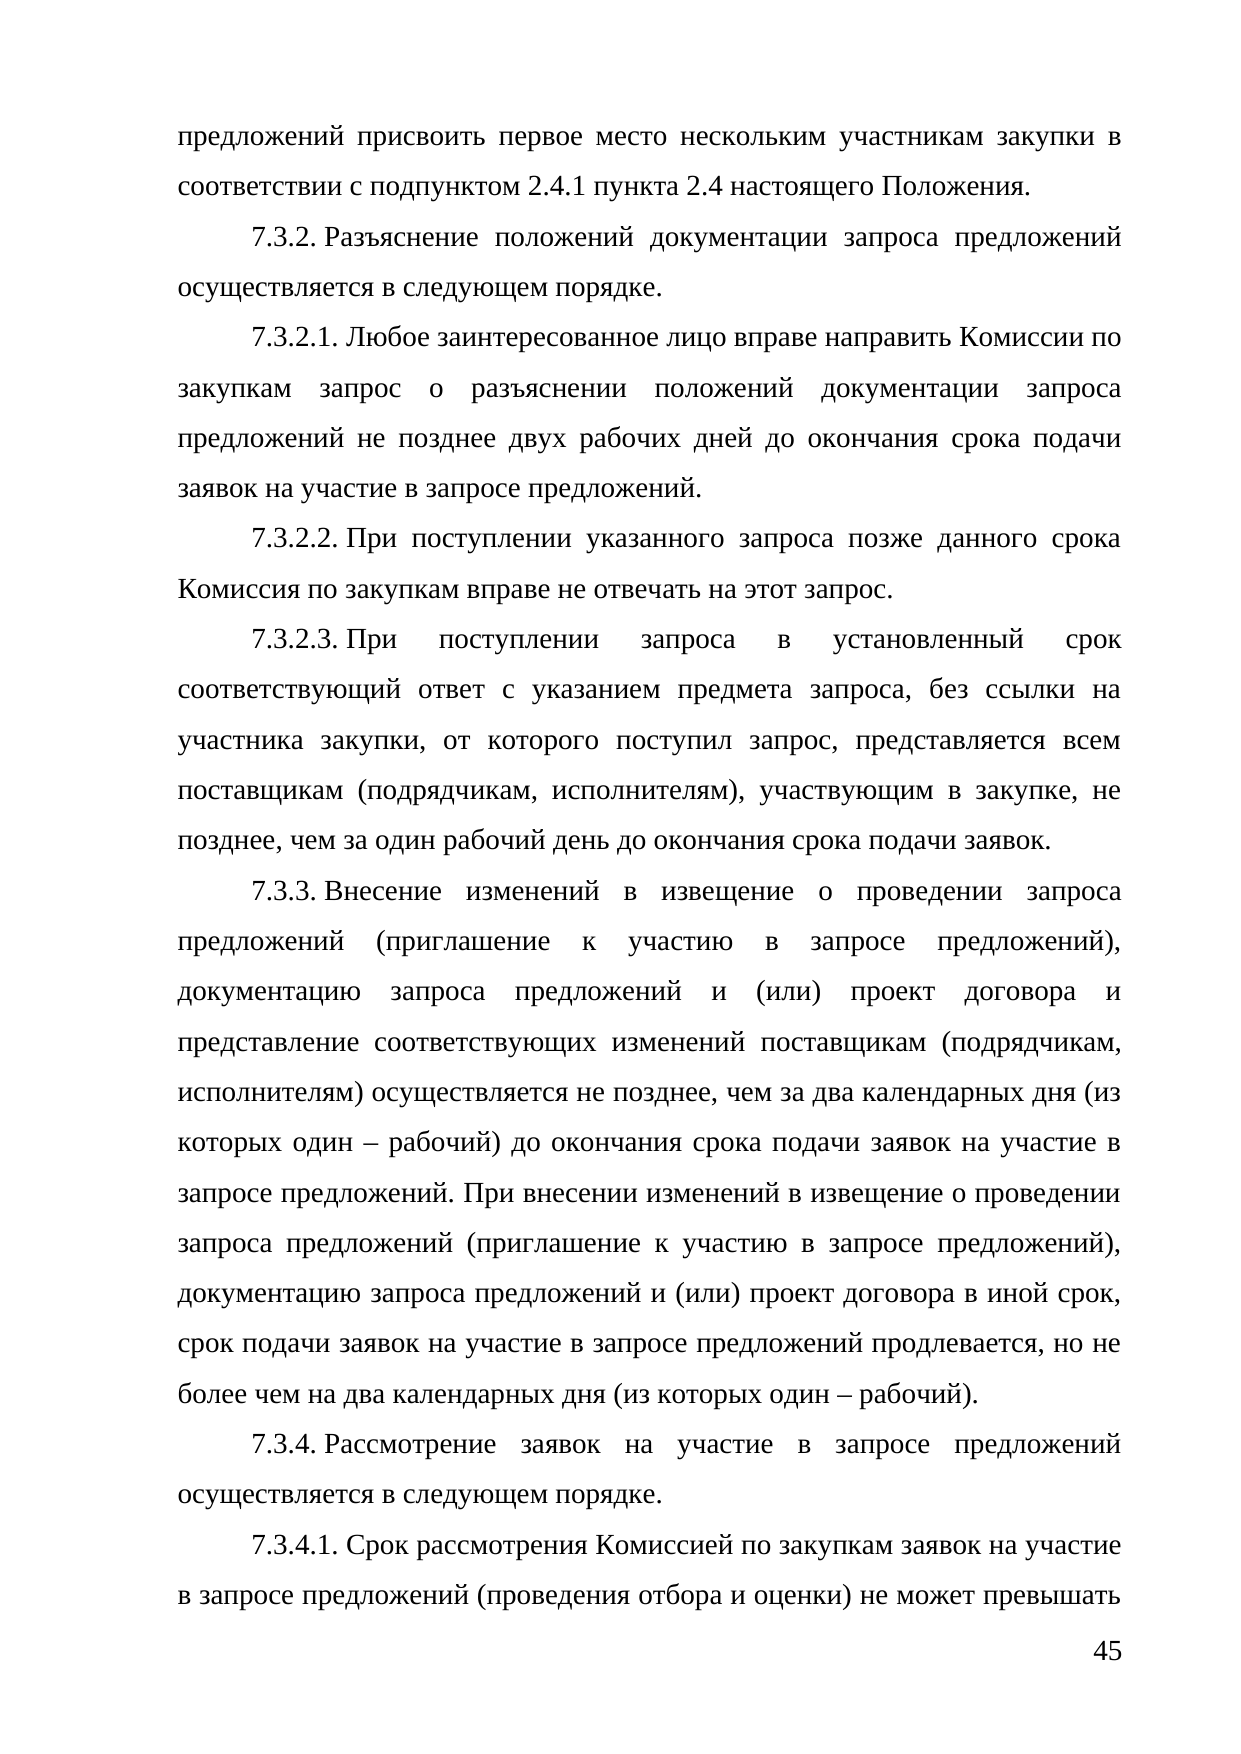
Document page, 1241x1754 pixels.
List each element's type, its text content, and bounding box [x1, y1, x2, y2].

text 7.3.2.2. При поступлении указанного запроса позже данного срока Комиссия по закупкам вправе не отвечать на этот запрос. [177, 521, 1122, 604]
text 7.3.2. Разъяснение положений документации запроса предложений осуществляется в следующем порядке. [177, 219, 1122, 303]
text 7.3.3. Внесение изменений в извещение о проведении запроса предложений (приглашение к участию в запросе предложений), документацию запроса предложений и (или) проект договора и представление соответствующих изменений поставщикам (подрядчикам, исполнителям) осуществляется не позднее, чем за два календарных дня (из которых один – рабочий) до окончания срока подачи заявок на участие в запросе предложений. При внесении изменений в извещение о проведении запроса предложений (приглашение к участию в запросе предложений), документацию запроса предложений и (или) проект договора в иной срок, срок подачи заявок на участие в запросе предложений продлевается, но не более чем на два календарных дня (из которых один – рабочий). [177, 873, 1122, 1409]
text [177, 1527, 1122, 1611]
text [177, 118, 1122, 202]
text 7.3.2.3. При поступлении запроса в установленный срок соответствующий ответ с указанием предмета запроса, без ссылки на участника закупки, от которого поступил запрос, представляется всем поставщикам (подрядчикам, исполнителям), участвующим в закупке, не позднее, чем за один рабочий день до окончания срока подачи заявок. [177, 621, 1122, 856]
text 7.3.4. Рассмотрение заявок на участие в запросе предложений осуществляется в следующем порядке. [177, 1426, 1122, 1510]
text 7.3.2.1. Любое заинтересованное лицо вправе направить Комиссии по закупкам запрос о разъяснении положений документации запроса предложений не позднее двух рабочих дней до окончания срока подачи заявок на участие в запросе предложений. [177, 319, 1122, 504]
